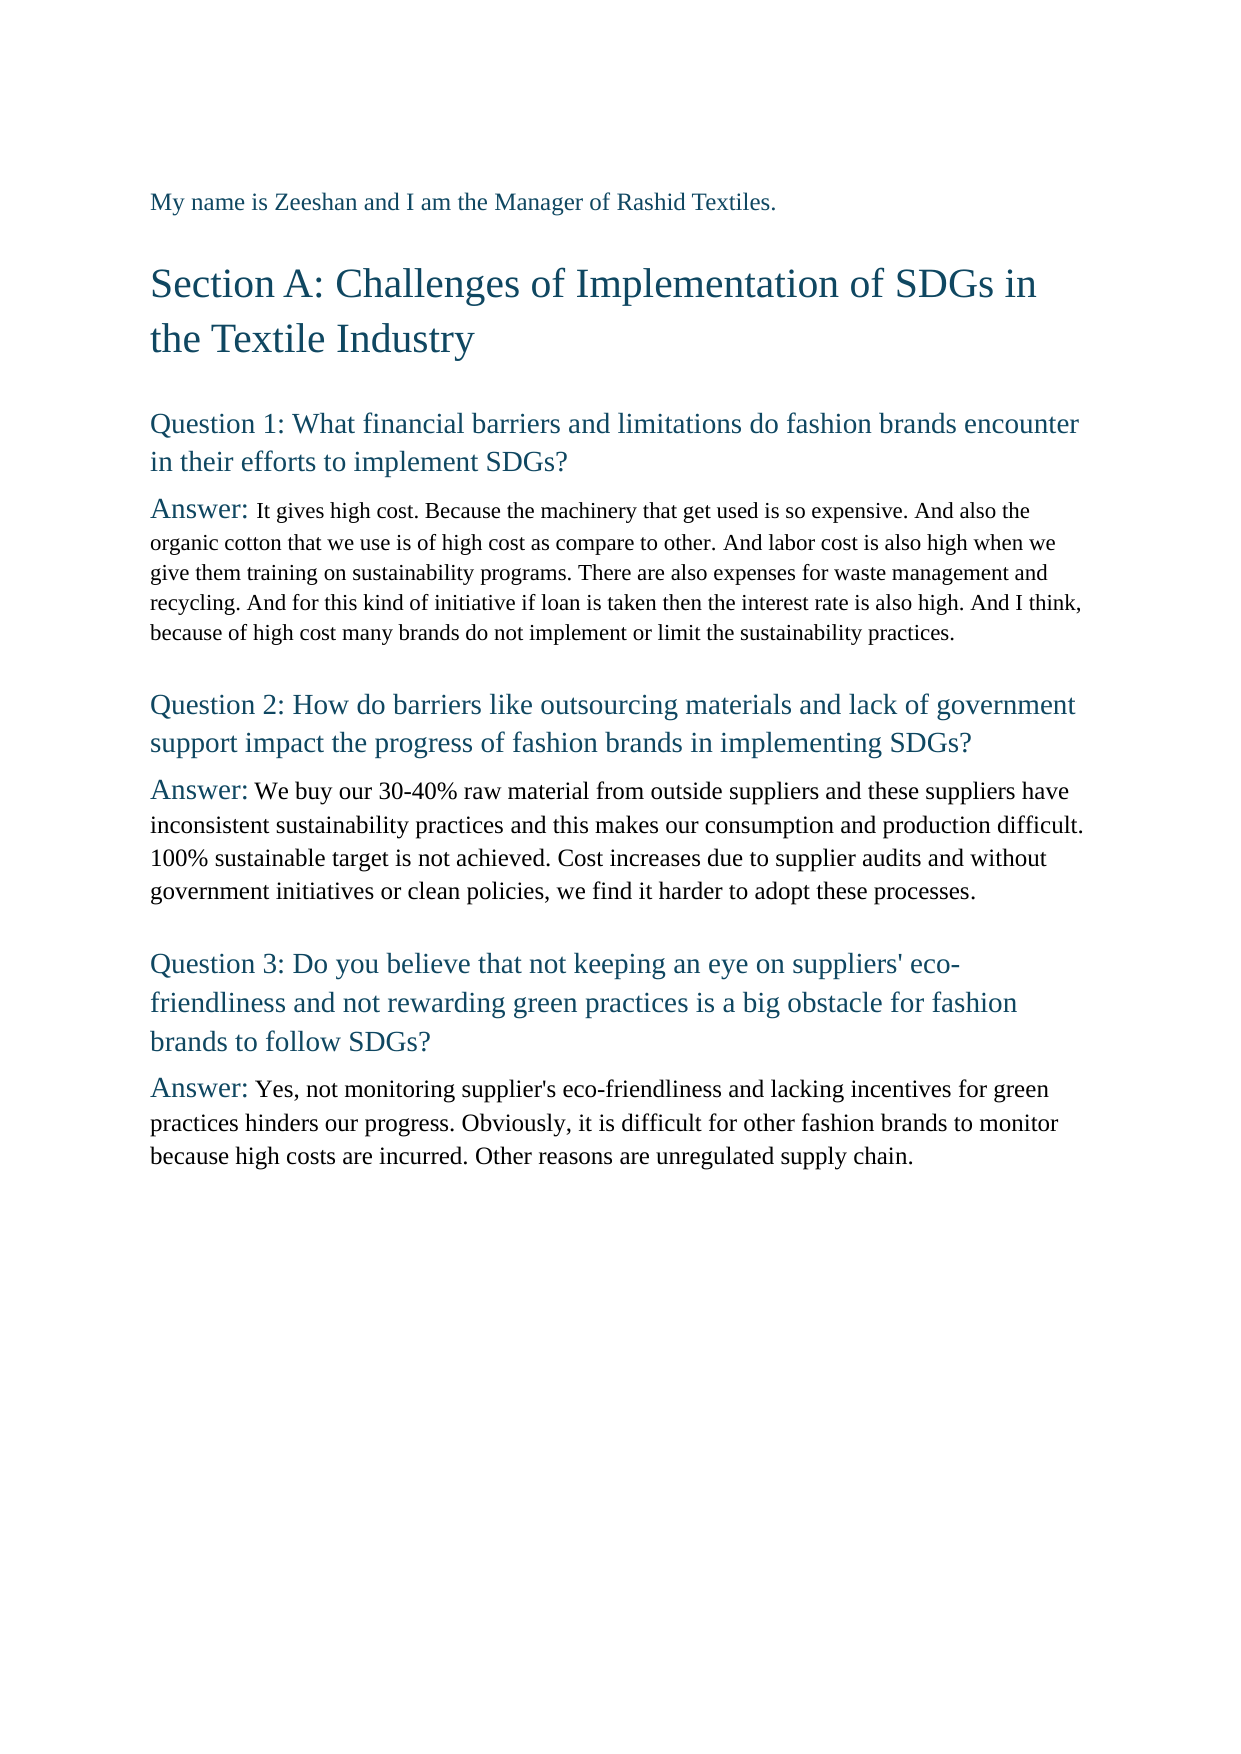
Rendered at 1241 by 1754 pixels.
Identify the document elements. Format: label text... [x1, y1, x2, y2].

text Answer: It gives high cost. Because the machinery that get used is so expensive. And also the organic cotton that we use is of high cost as compare to other. And labor cost is also high when we give them training on sustainability programs. There are also expenses for waste management and recycling. And for this kind of initiative if loan is taken then the interest rate is also high. And I think, because of high cost many brands do not implement or limit the sustainability practices. [150, 491, 1090, 646]
subtitle Question 1: What financial barriers and limitations do fashion brands encounter in their efforts to implement SDGs? [150, 406, 1090, 478]
subtitle My name is Zeeshan and I am the Manager of Rashid Textiles. [150, 187, 1090, 216]
subtitle Question 3: Do you believe that not keeping an eye on suppliers' eco-friendliness and not rewarding green practices is a big obstacle for fashion brands to follow SDGs? [150, 947, 1090, 1057]
subtitle Section A: Challenges of Implementation of SDGs in the Textile Industry [150, 258, 1090, 361]
subtitle Question 2: How do barriers like outsourcing materials and lack of government support impact the progress of fashion brands in implementing SDGs? [150, 687, 1090, 759]
text Answer: We buy our 30-40% raw material from outside suppliers and these suppliers have inconsistent sustainability practices and this makes our consumption and production difficult. 100% sustainable target is not achieved. Cost increases due to supplier audits and without government initiatives or clean policies, we find it harder to adopt these processes. [150, 772, 1090, 905]
text Answer: Yes, not monitoring supplier's eco-friendliness and lacking incentives for green practices hinders our progress. Obviously, it is difficult for other fashion brands to monitor because high costs are incurred. Other reasons are unregulated supply chain. [150, 1071, 1090, 1170]
